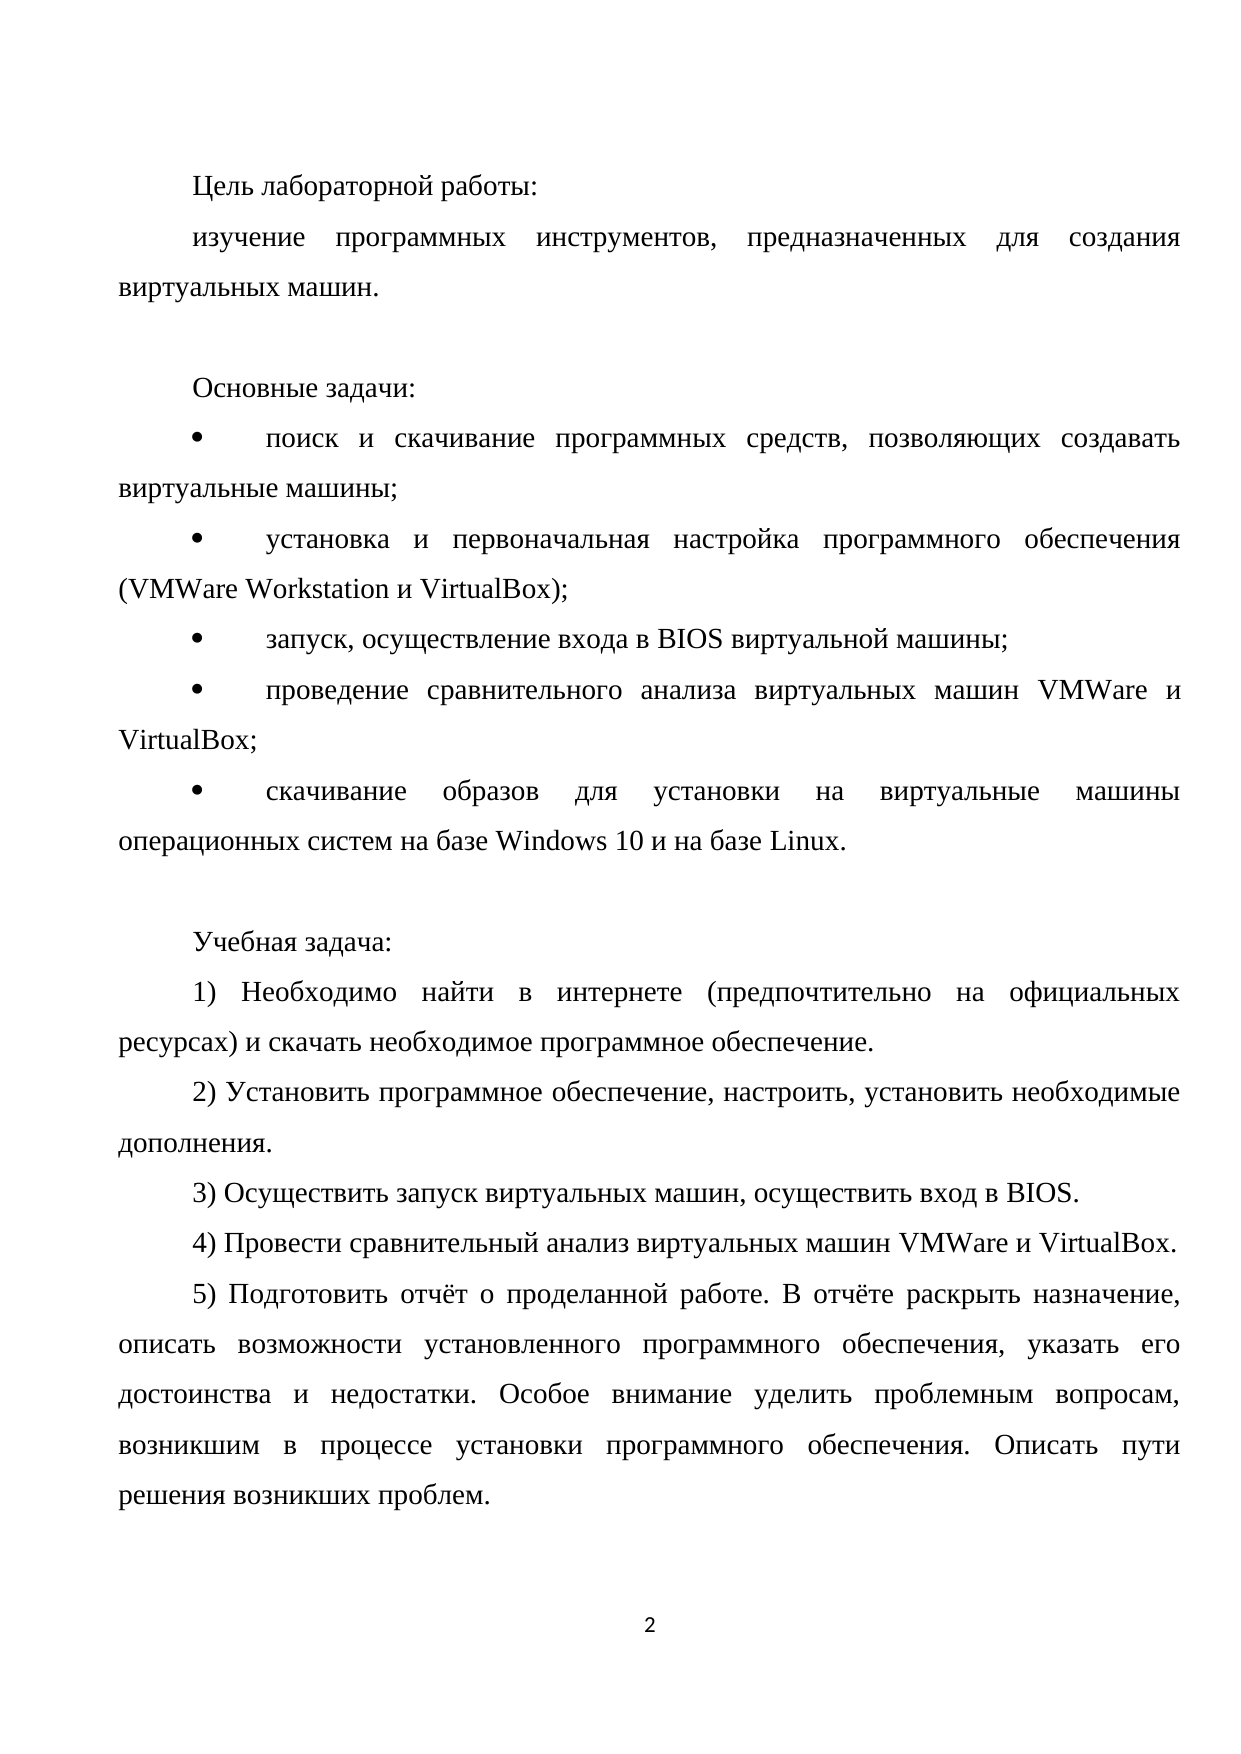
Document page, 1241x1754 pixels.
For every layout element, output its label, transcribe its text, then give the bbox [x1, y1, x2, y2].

text Учебная задача: [118, 924, 1181, 957]
text 3) Осуществить запуск виртуальных машин, осуществить вход в BIOS. [118, 1175, 1181, 1209]
list запуск, осуществление входа в BIOS виртуальной машины; [118, 621, 1181, 655]
text изучение программных инструментов, предназначенных для создания виртуальных машин. [118, 219, 1181, 303]
text Цель лабораторной работы: [118, 168, 1181, 202]
list установка и первоначальная настройка программного обеспечения (VMWare Workstation и VirtualBox); [118, 521, 1181, 605]
text 4) Провести сравнительный анализ виртуальных машин VMWare и VirtualBox. [118, 1226, 1181, 1259]
list скачивание образов для установки на виртуальные машины операционных систем на базе Windows 10 и на базе Linux. [118, 773, 1181, 857]
list поиск и скачивание программных средств, позволяющих создавать виртуальные машины; [118, 420, 1181, 504]
text 1) Необходимо найти в интернете (предпочтительно на официальных ресурсах) и скачать необходимое программное обеспечение. [118, 974, 1181, 1058]
list проведение сравнительного анализа виртуальных машин VMWare и VirtualBox; [118, 672, 1181, 756]
text 5) Подготовить отчёт о проделанной работе. В отчёте раскрыть назначение, описать возможности установленного программного обеспечения, указать его достоинства и недостатки. Особое внимание уделить проблемным вопросам, возникшим в процессе установки программного обеспечения. Описать пути решения возникших проблем. [118, 1276, 1181, 1511]
text 2) Установить программное обеспечение, настроить, установить необходимые дополнения. [118, 1074, 1181, 1158]
text Основные задачи: [118, 370, 1181, 403]
